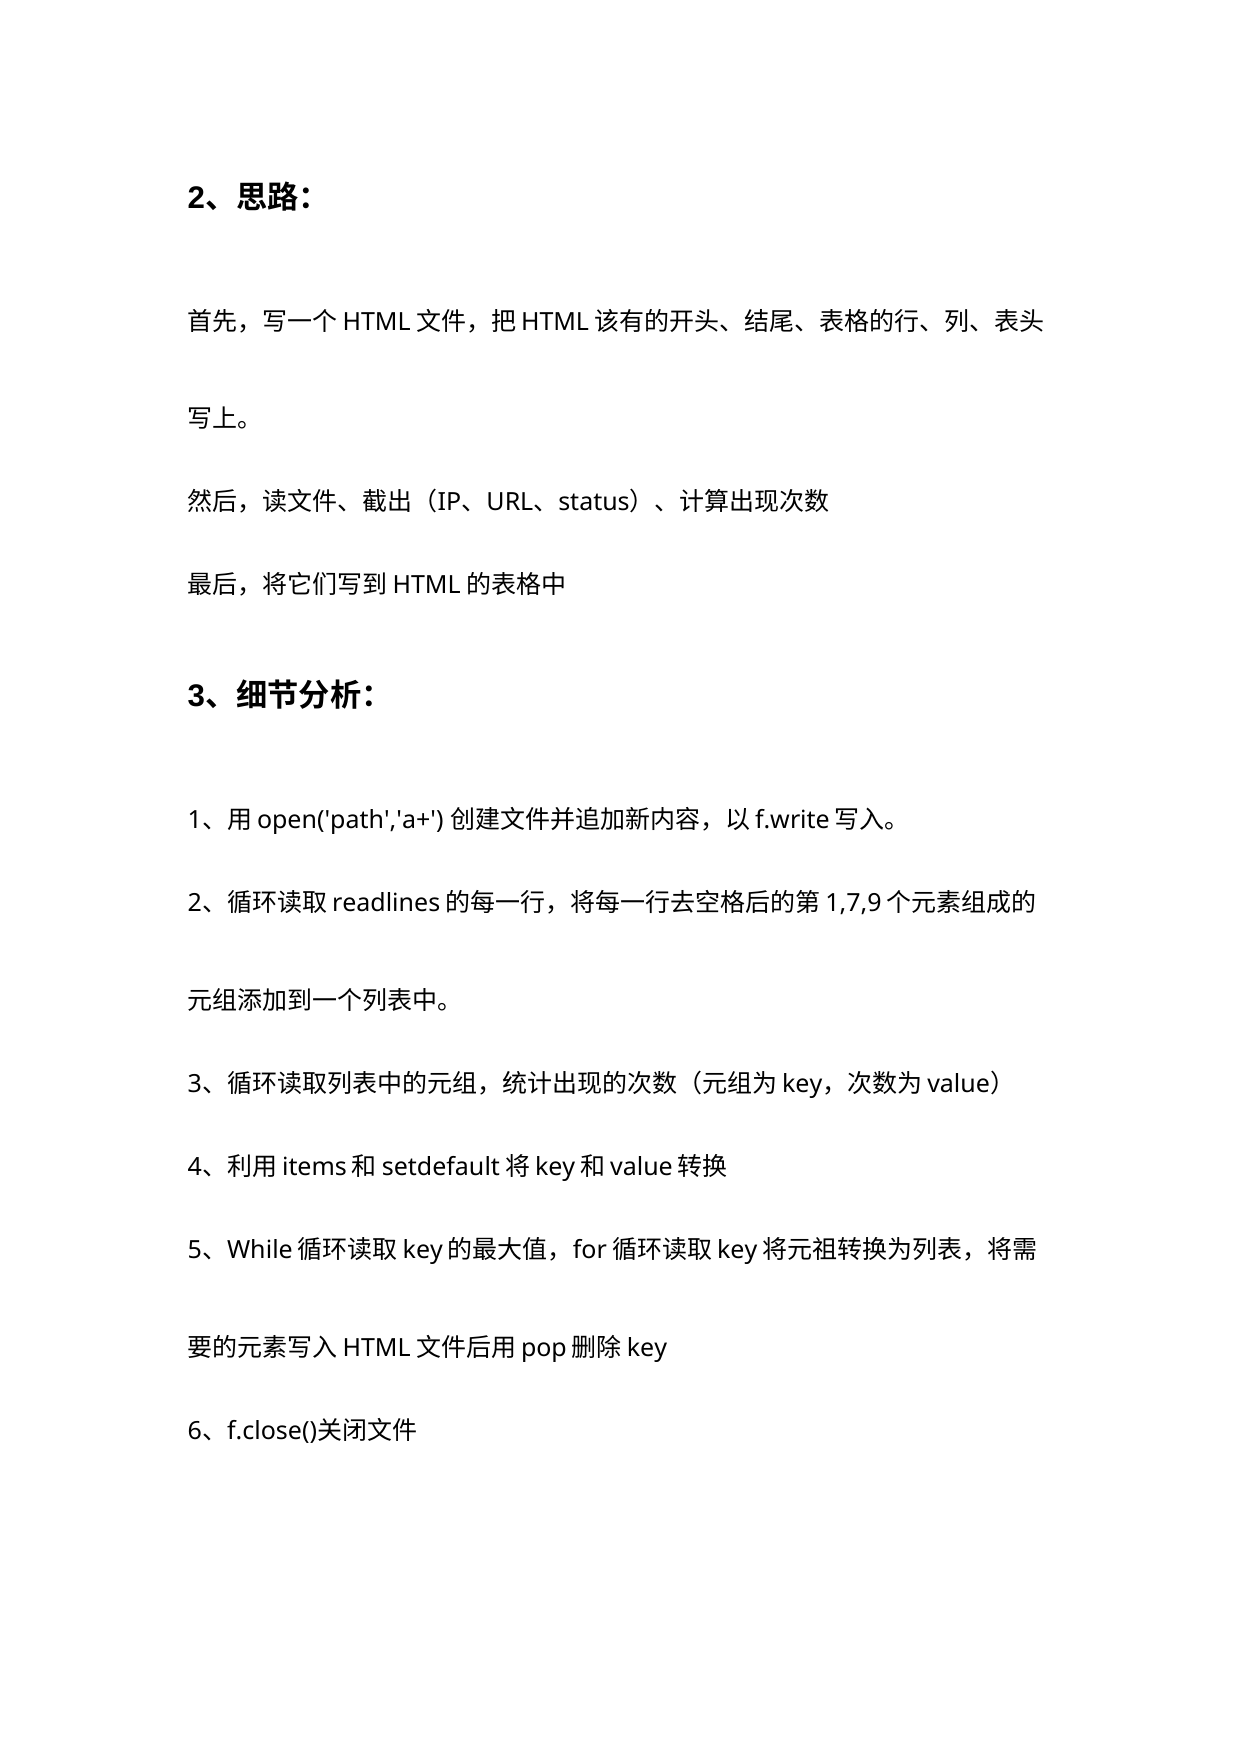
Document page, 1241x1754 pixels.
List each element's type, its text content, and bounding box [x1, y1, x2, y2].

list 用open('path','a+') 创建文件并追加新内容，以f.write写入。 [187, 785, 1053, 850]
list 循环读取readlines的每一行，将每一行去空格后的第1,7,9个元素组成的元组添加到一个列表中。 [187, 868, 1053, 1031]
list While循环读取key的最大值，for循环读取key将元祖转换为列表，将需要的元素写入HTML文件后用pop删除key [187, 1215, 1053, 1378]
list 首先，写一个HTML文件，把HTML该有的开头、结尾、表格的行、列、表头写上。 [187, 287, 1053, 449]
subtitle 2、思路： [187, 162, 1053, 227]
list f.close()关闭文件 [187, 1396, 1053, 1461]
list 循环读取列表中的元组，统计出现的次数（元组为key，次数为value） [187, 1049, 1053, 1114]
list 利用items和setdefault将key和value转换 [187, 1132, 1053, 1197]
list 最后，将它们写到HTML的表格中 [187, 550, 1053, 615]
subtitle 细节分析： [187, 661, 1053, 726]
list 然后，读文件、截出（IP、URL、status）、计算出现次数 [187, 467, 1053, 532]
